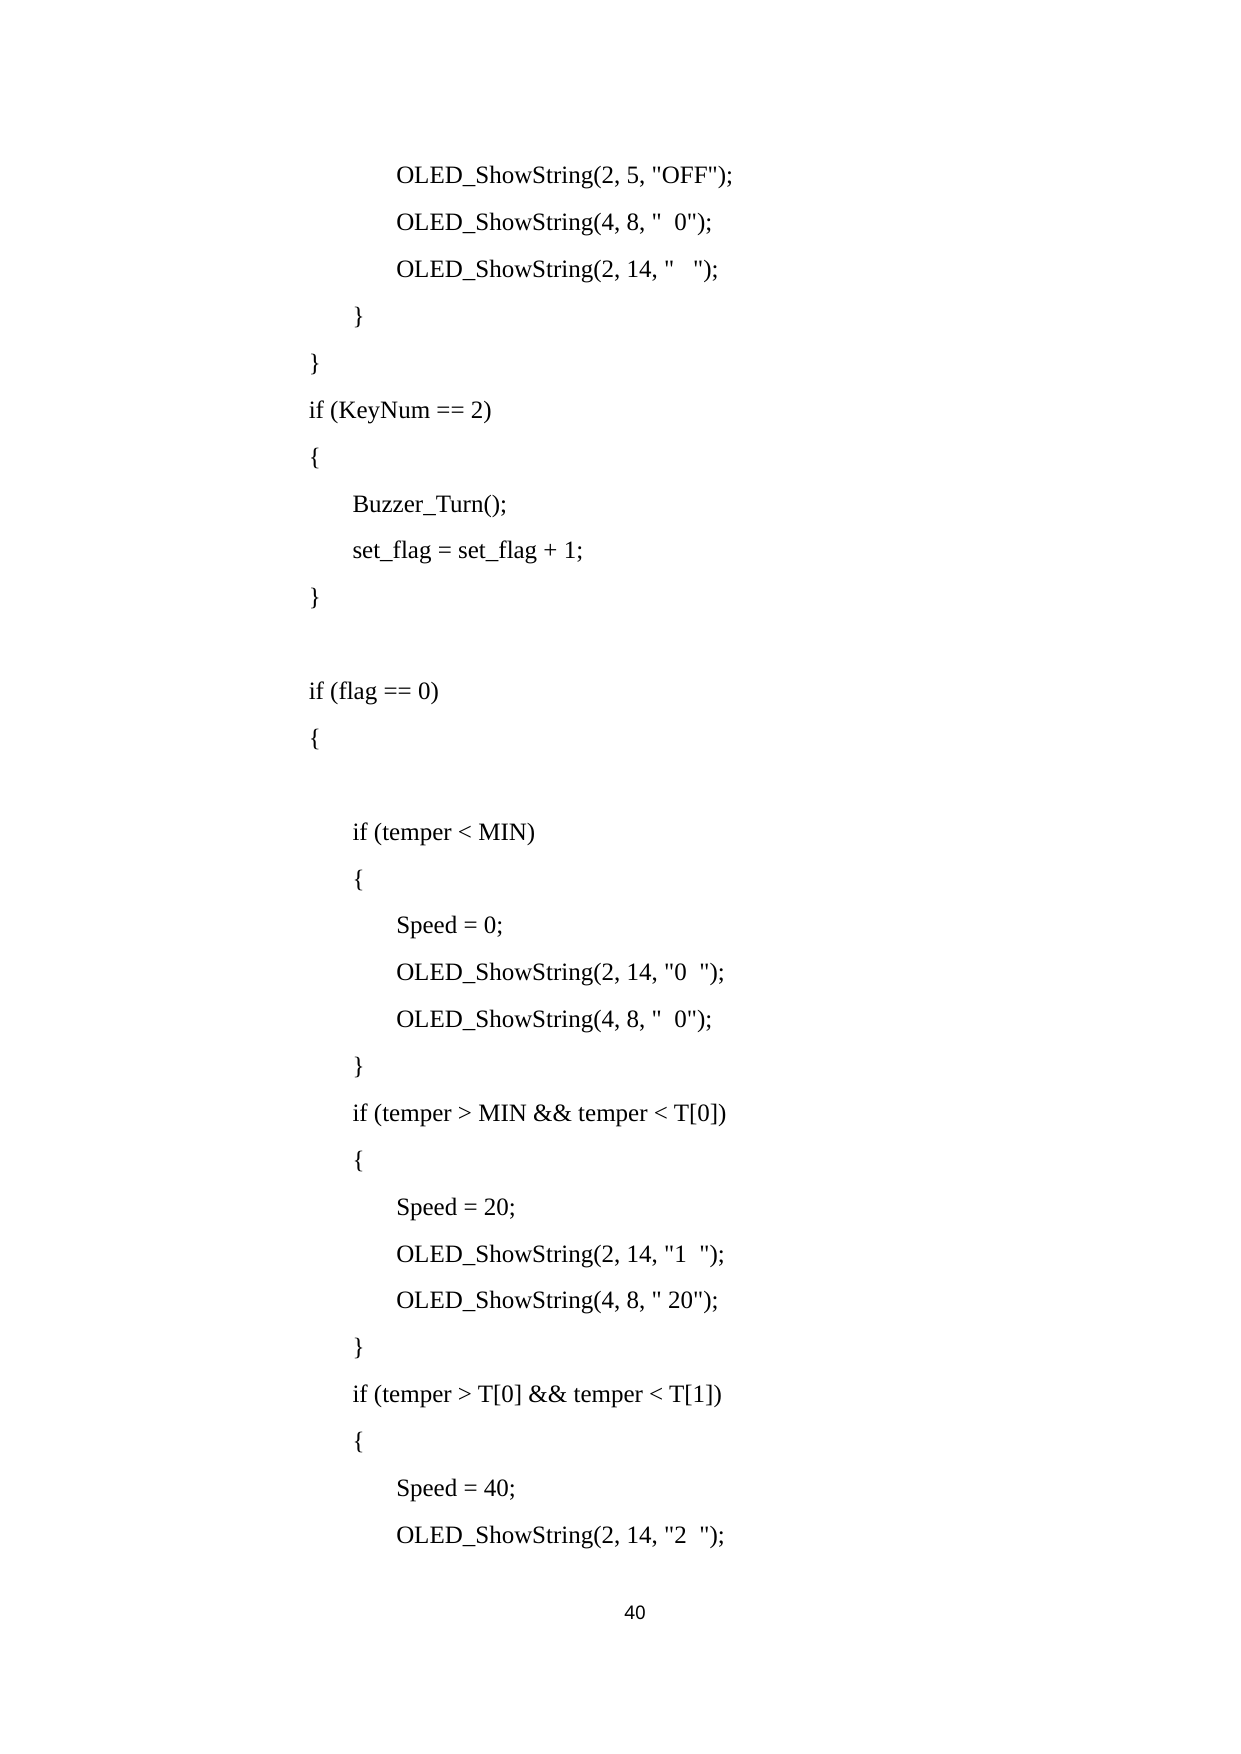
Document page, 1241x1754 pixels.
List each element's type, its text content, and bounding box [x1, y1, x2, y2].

text OLED_ShowString(4, 8, " 20"); [177, 1284, 1092, 1316]
text Buzzer_Turn(); [177, 487, 1092, 519]
text set_flag = set_flag + 1; [177, 534, 1092, 566]
text Speed = 20; [177, 1190, 1092, 1222]
text { [177, 440, 1092, 472]
text } [177, 346, 1092, 379]
text { [177, 721, 1092, 754]
text { [177, 1143, 1092, 1176]
text if (temper < MIN) [177, 815, 1092, 847]
text if (temper > MIN && temper < T[0]) [177, 1096, 1092, 1129]
text OLED_ShowString(4, 8, " 0"); [177, 206, 1092, 238]
text if (temper > T[0] && temper < T[1]) [177, 1377, 1092, 1410]
text { [177, 862, 1092, 894]
text OLED_ShowString(2, 14, "2 "); [177, 1518, 1092, 1551]
text if (KeyNum == 2) [177, 393, 1092, 426]
text Speed = 40; [177, 1471, 1092, 1504]
text OLED_ShowString(2, 14, "0 "); [177, 956, 1092, 988]
text if (flag == 0) [177, 674, 1092, 707]
text OLED_ShowString(2, 14, " "); [177, 252, 1092, 285]
text OLED_ShowString(4, 8, " 0"); [177, 1002, 1092, 1035]
text OLED_ShowString(2, 5, "OFF"); [177, 159, 1092, 191]
text OLED_ShowString(2, 14, "1 "); [177, 1237, 1092, 1269]
text } [177, 1049, 1092, 1082]
text Speed = 0; [177, 909, 1092, 941]
text } [177, 1331, 1092, 1363]
text } [177, 581, 1092, 613]
text { [177, 1424, 1092, 1457]
text } [177, 299, 1092, 332]
